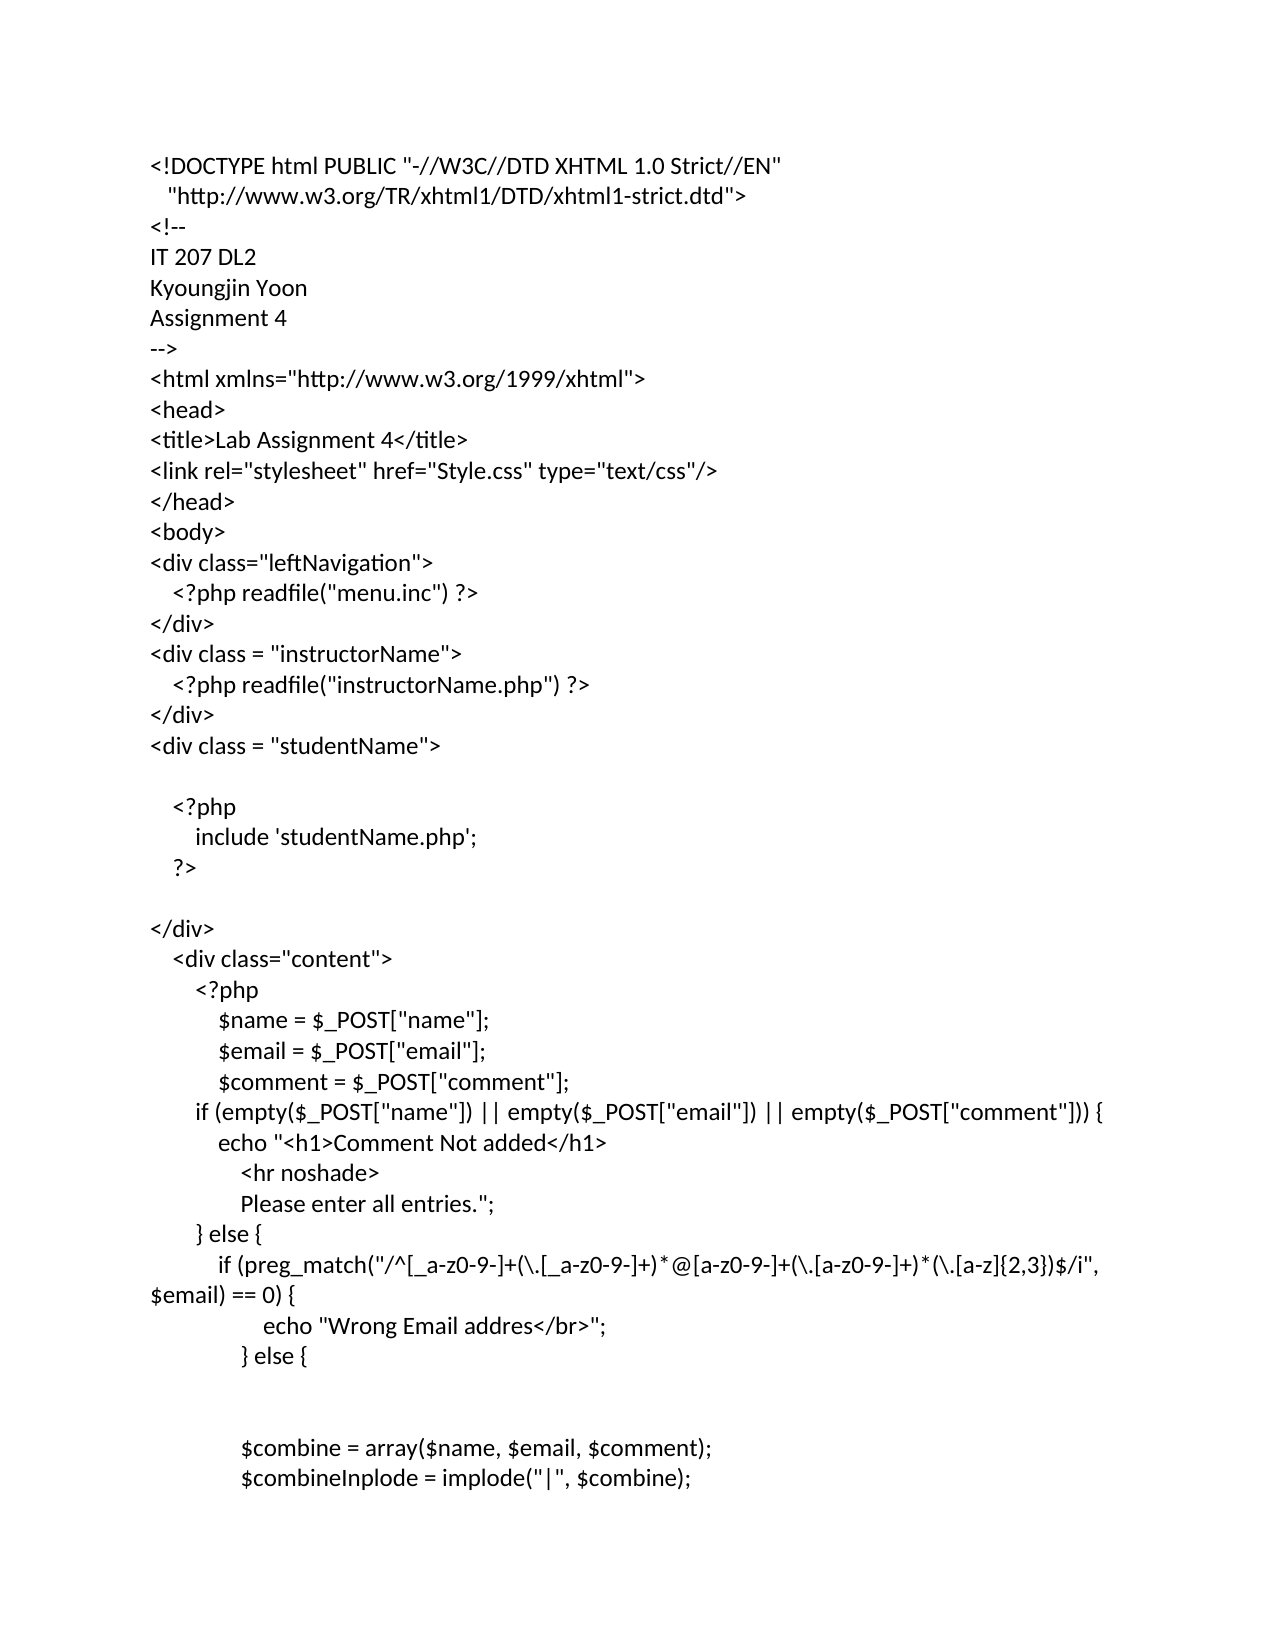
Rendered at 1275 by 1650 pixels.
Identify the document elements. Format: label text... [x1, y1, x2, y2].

text <div class="leftNavigation"> [150, 547, 1125, 577]
text <head> [150, 394, 1125, 425]
text $combineInplode = implode("|", $combine); [150, 1462, 1125, 1493]
text echo "Wrong Email addres</br>"; [150, 1310, 1125, 1340]
text echo "<h1>Comment Not added</h1> [150, 1127, 1125, 1157]
text if (empty($_POST["name"]) || empty($_POST["email"]) || empty($_POST["comment"])) { [150, 1096, 1125, 1127]
text <link rel="stylesheet" href="Style.css" type="text/css"/> [150, 455, 1125, 486]
text $combine = array($name, $email, $comment); [150, 1432, 1125, 1462]
text <!DOCTYPE html PUBLIC "-//W3C//DTD XHTML 1.0 Strict//EN" [150, 150, 1125, 181]
text ?> [150, 852, 1125, 882]
text <html xmlns="http://www.w3.org/1999/xhtml"> [150, 364, 1125, 394]
text </head> [150, 486, 1125, 516]
text <!-- [150, 211, 1125, 242]
text <?php readfile("menu.inc") ?> [150, 577, 1125, 608]
text <?php [150, 974, 1125, 1004]
text } else { [150, 1218, 1125, 1249]
text <div class = "instructorName"> [150, 638, 1125, 669]
text if (preg_match("/^[_a-z0-9-]+(\.[_a-z0-9-]+)*@[a-z0-9-]+(\.[a-z0-9-]+)*(\.[a-z]{2,3})$/i", $email) == 0) { [150, 1249, 1125, 1310]
text <body> [150, 516, 1125, 547]
text Please enter all entries."; [150, 1188, 1125, 1218]
text </div> [150, 608, 1125, 638]
text <hr noshade> [150, 1157, 1125, 1188]
text } else { [150, 1340, 1125, 1371]
text $email = $_POST["email"]; [150, 1035, 1125, 1066]
text </div> [150, 913, 1125, 943]
text Assignment 4 [150, 303, 1125, 333]
text <title>Lab Assignment 4</title> [150, 425, 1125, 455]
text </div> [150, 699, 1125, 730]
text $comment = $_POST["comment"]; [150, 1066, 1125, 1096]
text <?php [150, 791, 1125, 821]
text Kyoungjin Yoon [150, 272, 1125, 303]
text <div class="content"> [150, 943, 1125, 974]
text IT 207 DL2 [150, 242, 1125, 272]
text <?php readfile("instructorName.php") ?> [150, 669, 1125, 699]
text <div class = "studentName"> [150, 730, 1125, 760]
text "http://www.w3.org/TR/xhtml1/DTD/xhtml1-strict.dtd"> [150, 181, 1125, 211]
text $name = $_POST["name"]; [150, 1004, 1125, 1035]
text --> [150, 333, 1125, 364]
text include 'studentName.php'; [150, 821, 1125, 852]
